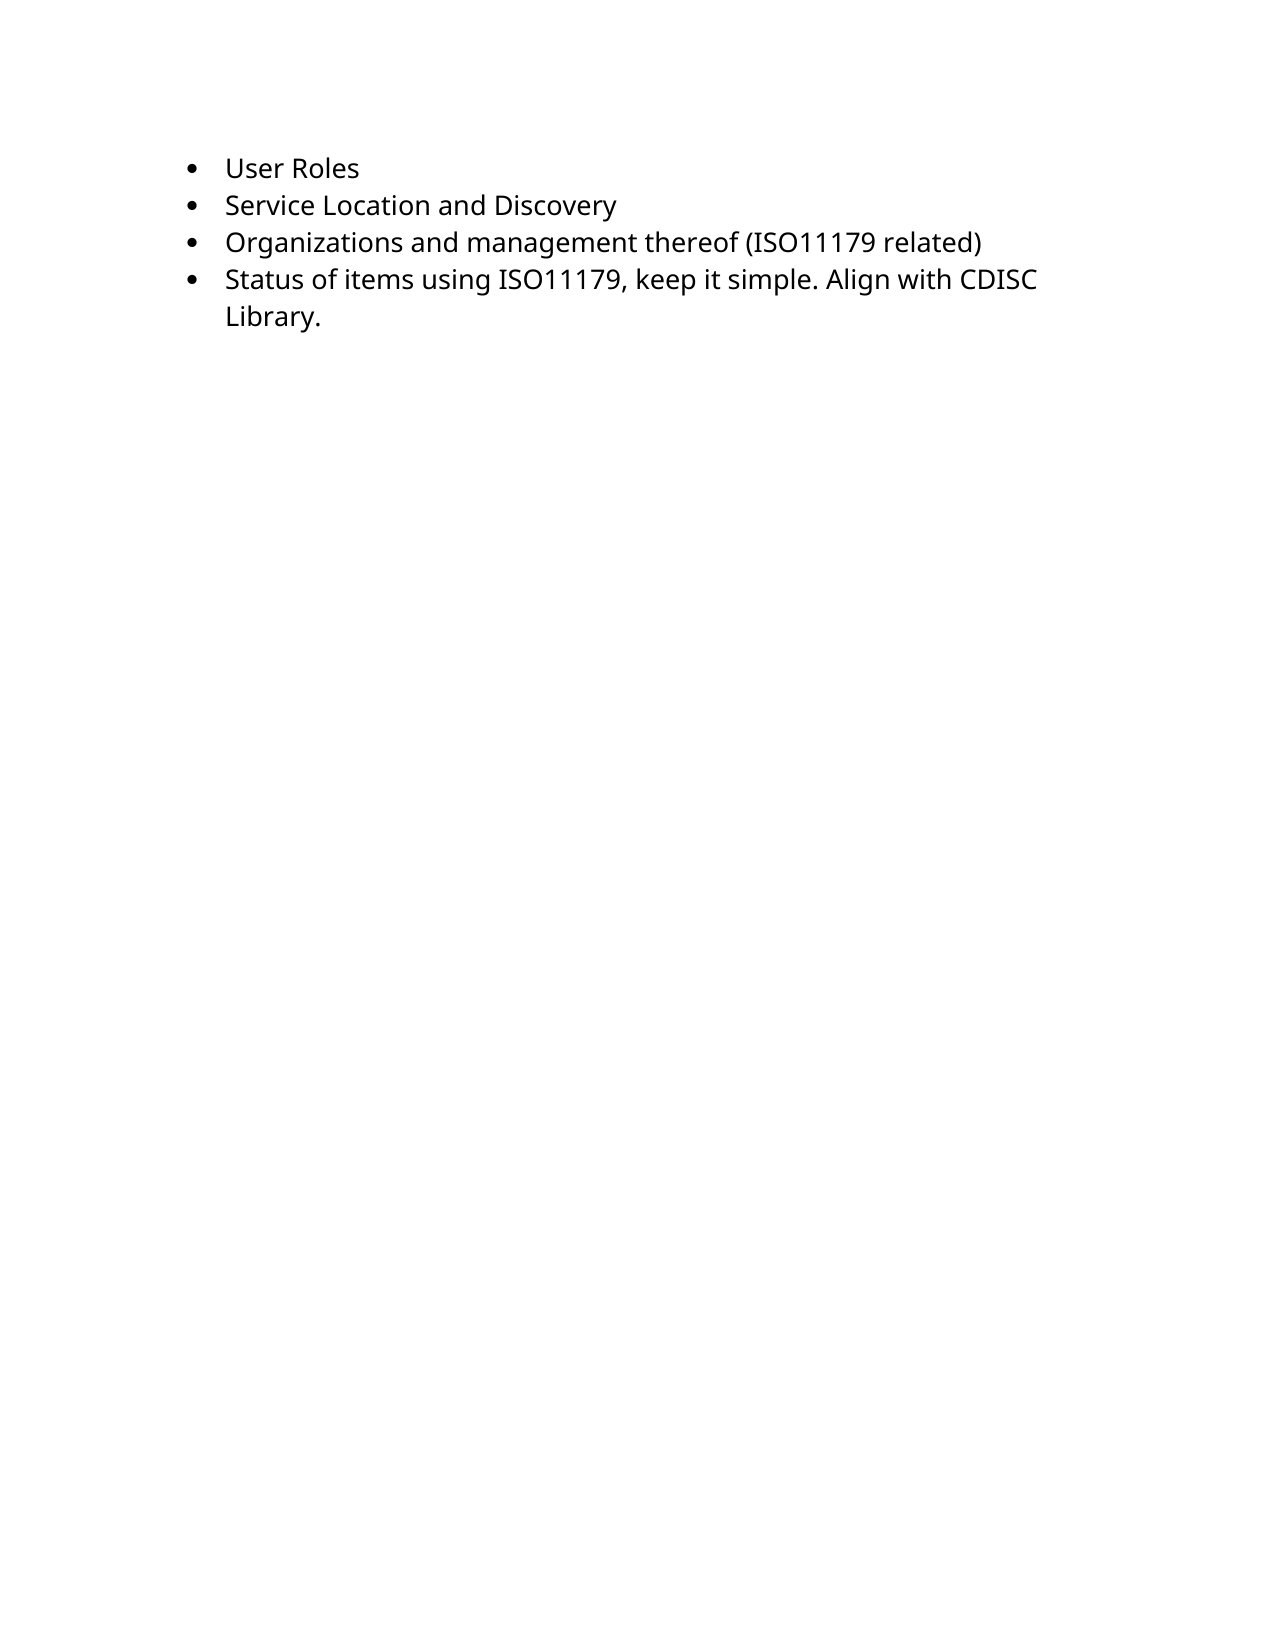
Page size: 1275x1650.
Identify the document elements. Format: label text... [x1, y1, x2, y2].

list Service Location and Discovery [187, 187, 1125, 224]
list User Roles [187, 150, 1125, 187]
list Status of items using ISO11179, keep it simple. Align with CDISC Library. [187, 261, 1125, 334]
list Organizations and management thereof (ISO11179 related) [187, 224, 1125, 261]
